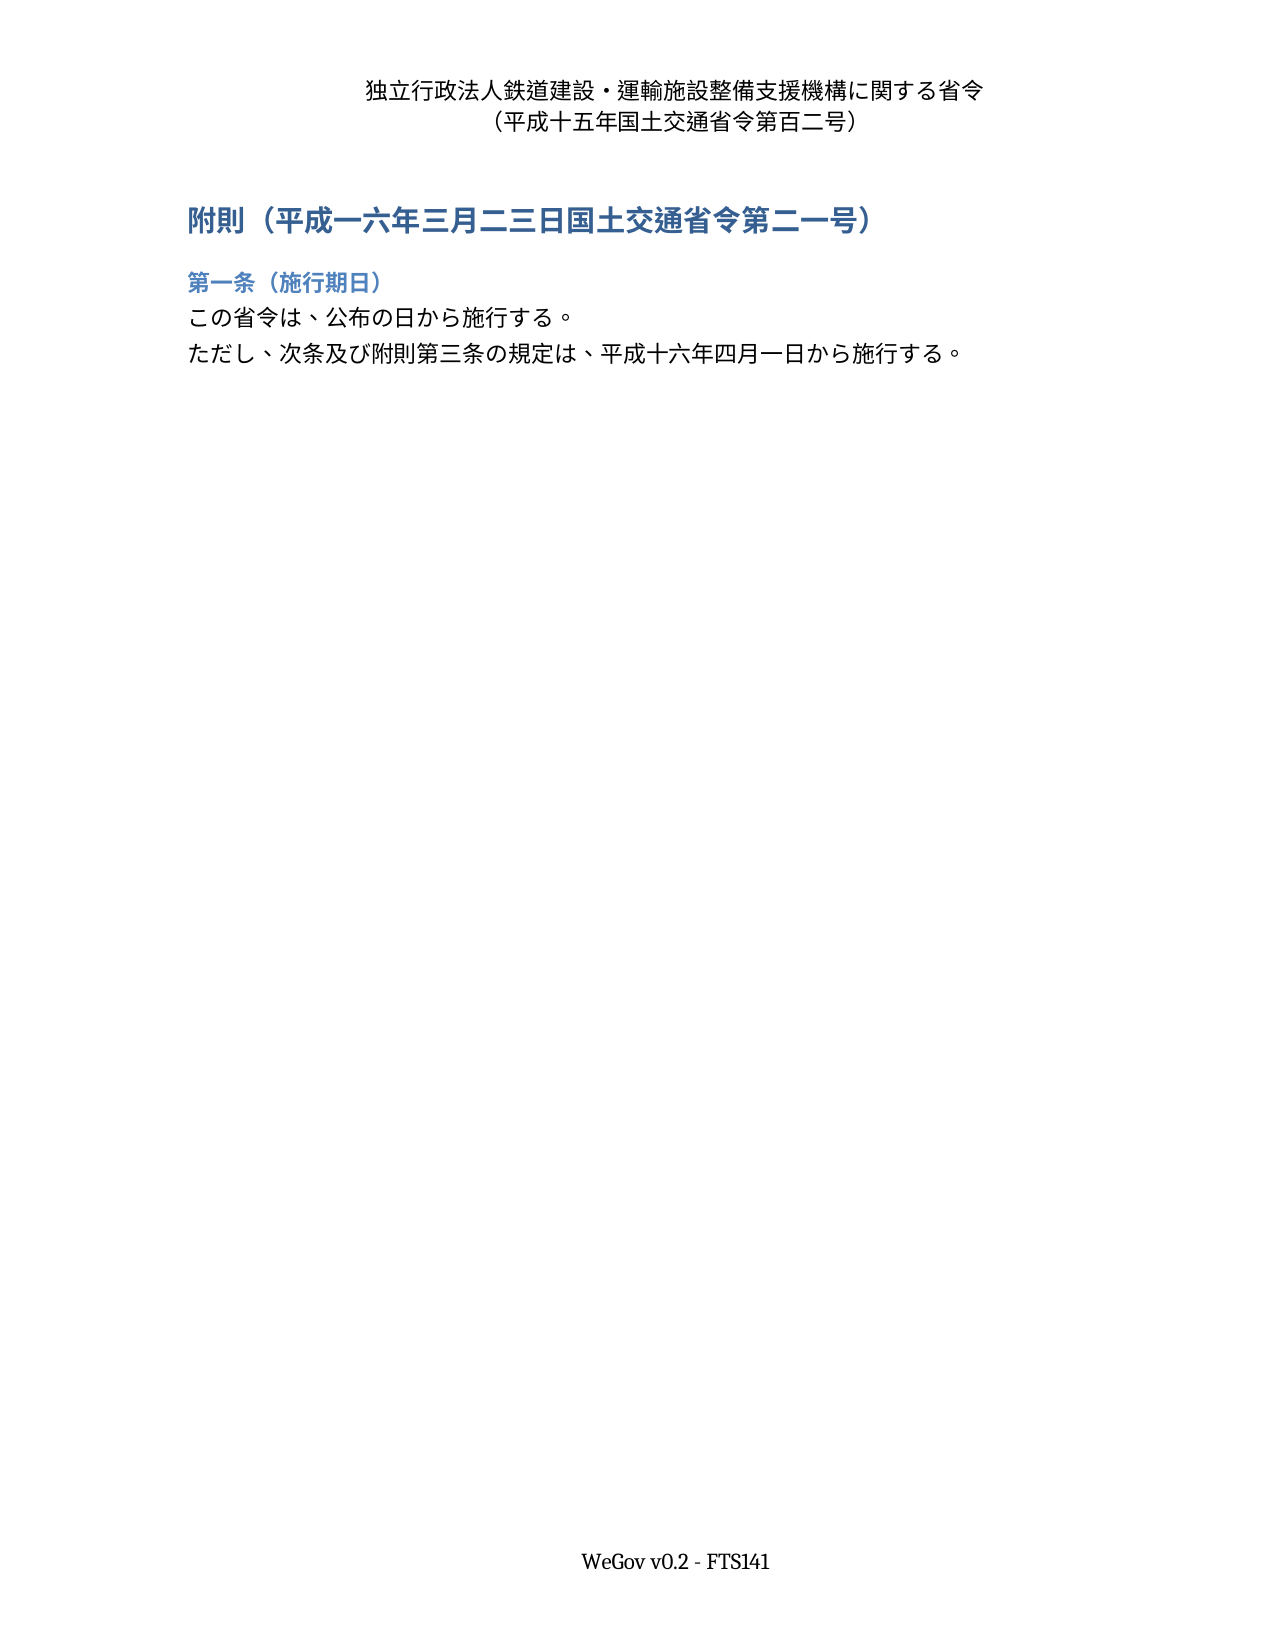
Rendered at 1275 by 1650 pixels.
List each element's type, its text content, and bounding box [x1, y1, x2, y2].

text この省令は、公布の日から施行する。 ただし、次条及び附則第三条の規定は、平成十六年四月一日から施行する。 [187, 302, 1087, 369]
subtitle 附則（平成一六年三月二三日国土交通省令第二一号） [187, 200, 1087, 240]
subtitle 第一条（施行期日） [187, 266, 1087, 298]
